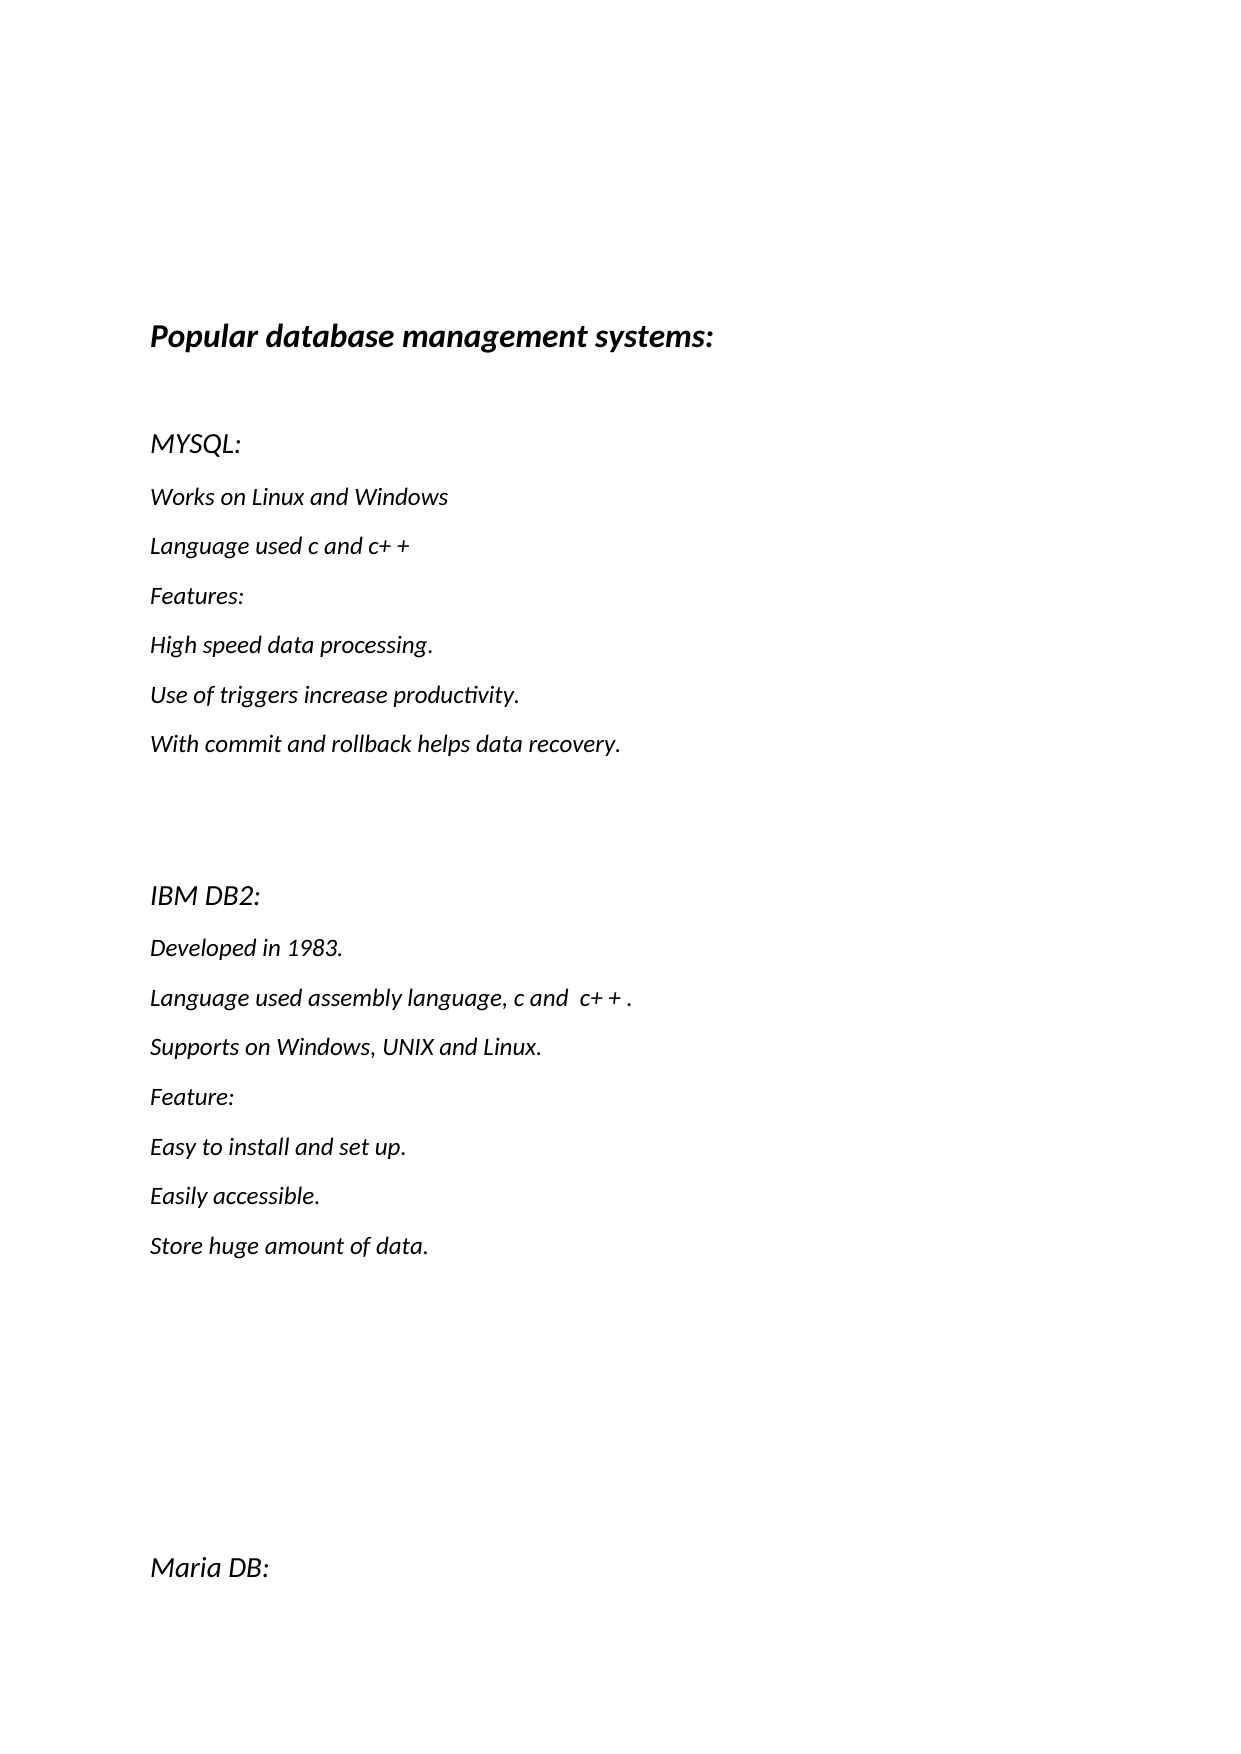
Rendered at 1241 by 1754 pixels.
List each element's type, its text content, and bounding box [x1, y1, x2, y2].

text Popular database management systems: [150, 315, 1090, 356]
text Feature: [150, 1081, 1090, 1112]
text With commit and rollback helps data recovery. [150, 728, 1090, 759]
text High speed data processing. [150, 629, 1090, 660]
text MYSQL: [150, 426, 1090, 461]
text Easy to install and set up. [150, 1131, 1090, 1161]
text Supports on Windows, UNIX and Linux. [150, 1032, 1090, 1062]
text Developed in 1983. [150, 932, 1090, 963]
text Maria DB: [150, 1549, 1090, 1585]
text Store huge amount of data. [150, 1230, 1090, 1260]
text IBM DB2: [150, 877, 1090, 913]
text Works on Linux and Windows [150, 481, 1090, 511]
text Language used c and c+ + [150, 530, 1090, 561]
text Use of triggers increase productivity. [150, 679, 1090, 709]
text Language used assembly language, c and c+ + . [150, 982, 1090, 1012]
text Features: [150, 580, 1090, 610]
text Easily accessible. [150, 1180, 1090, 1211]
